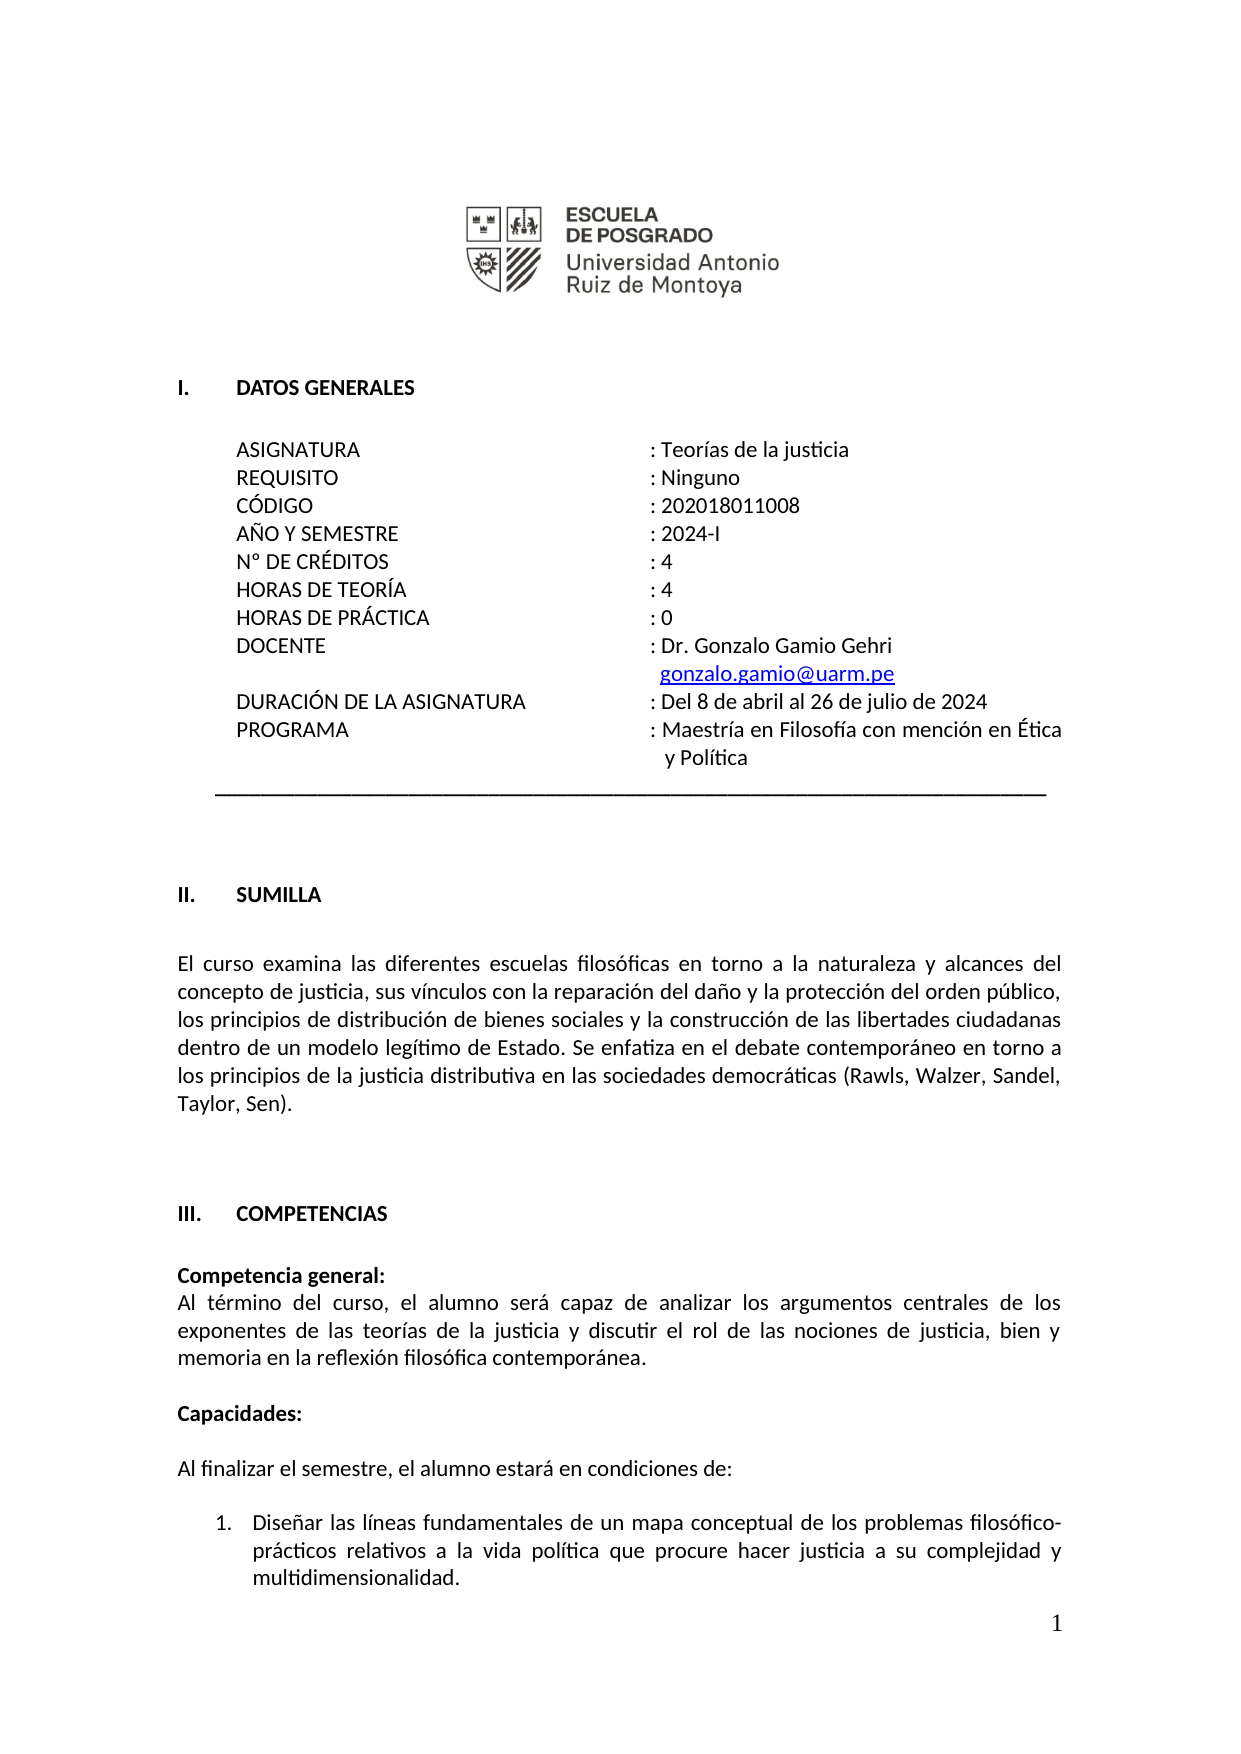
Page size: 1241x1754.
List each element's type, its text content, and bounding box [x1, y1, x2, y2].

text HORAS DE PRÁCTICA : 0 [236, 603, 1063, 631]
subtitle COMPETENCIAS [177, 1199, 1063, 1227]
list Diseñar las líneas fundamentales de un mapa conceptual de los problemas filosófico- prácticos relativos a la vida política que procure hacer justicia a su complejidad y multidimensionalidad. [215, 1509, 1063, 1591]
text CÓDIGO : 202018011008 [236, 491, 1063, 519]
text AÑO Y SEMESTRE : 2024-I [236, 519, 1063, 547]
text ASIGNATURA : Teorías de la justicia [236, 435, 1063, 463]
text DURACIÓN DE LA ASIGNATURA : Del 8 de abril al 26 de julio de 2024 [236, 687, 1063, 715]
text REQUISITO : Ninguno [236, 463, 1063, 491]
text Al finalizar el semestre, el alumno estará en condiciones de: [177, 1454, 1063, 1482]
text HORAS DE TEORÍA : 4 [236, 575, 1063, 603]
text _________________________________________________________________________ [215, 771, 1063, 799]
text Al término del curso, el alumno será capaz de analizar los argumentos centrales de los exponentes de las teorías de la justicia y discutir el rol de las nociones de justicia, bien y memoria en la reflexión filosófica contemporánea. [177, 1289, 1063, 1371]
text DOCENTE : Dr. Gonzalo Gamio Gehri [236, 631, 1063, 659]
text El curso examina las diferentes escuelas filosóficas en torno a la naturaleza y alcances del concepto de justicia, sus vínculos con la reparación del daño y la protección del orden público, los principios de distribución de bienes sociales y la construcción de las libertades ciudadanas dentro de un modelo legítimo de Estado. Se enfatiza en el debate contemporáneo en torno a los principios de la justicia distributiva en las sociedades democráticas (Rawls, Walzer, Sandel, Taylor, Sen). [177, 949, 1063, 1118]
text gonzalo.gamio@uarm.pe [236, 659, 1063, 687]
subtitle SUMILLA [177, 880, 1063, 908]
text Capacidades: [177, 1399, 1063, 1427]
picture [439, 172, 801, 314]
text Nº DE CRÉDITOS : 4 [236, 547, 1063, 575]
text Competencia general: [177, 1261, 1063, 1289]
subtitle DATOS GENERALES [177, 373, 1063, 401]
text PROGRAMA : Maestría en Filosofía con mención en Ética y Política [236, 715, 1063, 771]
